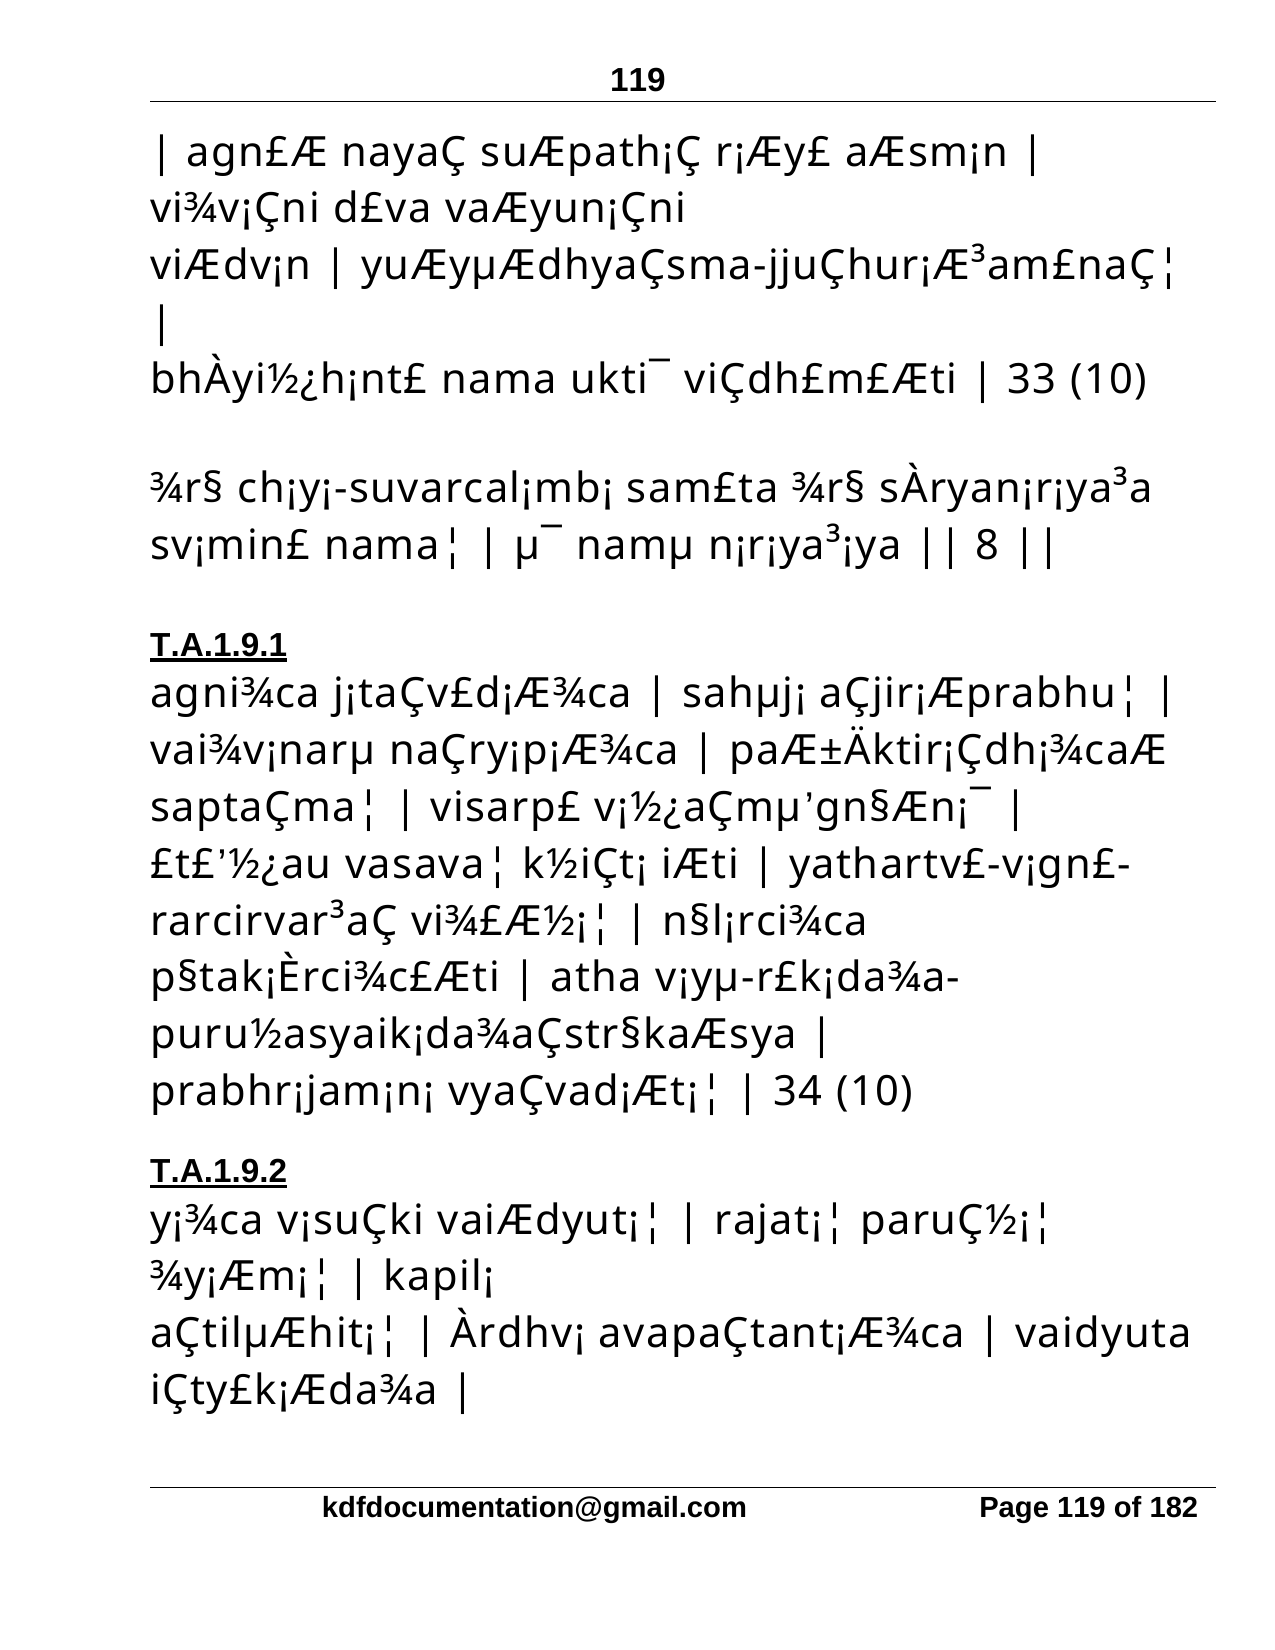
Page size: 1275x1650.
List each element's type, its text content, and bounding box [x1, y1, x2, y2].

text aÇtilµÆhit¡¦ | Àrdhv¡ avapaÇtant¡Æ¾ca | vaidyuta iÇty£k¡Æda¾a | [150, 1303, 1216, 1417]
text viÆdv¡n | yuÆyµÆdhyaÇsma-jjuÇhur¡Æ³am£naÇ¦ | [150, 235, 1216, 348]
subtitle T.A.1.9.1 [150, 625, 1216, 663]
subtitle T.A.1.9.2 [150, 1151, 1216, 1189]
text agni¾ca j¡taÇv£d¡Æ¾ca | sahµj¡ aÇjir¡Æprabhu¦ | vai¾v¡narµ naÇry¡p¡Æ¾ca | paÆ±Äktir¡Çdh¡¾caÆ saptaÇma¦ | visarp£ v¡½¿aÇmµ’gn§Æn¡¯ | £t£’½¿au vasava¦ k½iÇt¡ iÆti | yathartv£-v¡gn£-rarcirvar³aÇ vi¾£Æ½¡¦ | n§l¡rci¾ca p§tak¡Èrci¾c£Æti | atha v¡yµ-r£k¡da¾a-puru½asyaik¡da¾aÇstr§kaÆsya | prabhr¡jam¡n¡ vyaÇvad¡Æt¡¦ | 34 (10) [150, 663, 1216, 1117]
text ¾r§ ch¡y¡-suvarcal¡mb¡ sam£ta ¾r§ sÀryan¡r¡ya³a sv¡min£ nama¦ | µ¯ namµ n¡r¡ya³¡ya || 8 || [150, 458, 1216, 572]
text y¡¾ca v¡suÇki vaiÆdyut¡¦ | rajat¡¦ paruÇ½¡¦ ¾y¡Æm¡¦ | kapil¡ [150, 1189, 1216, 1303]
text bhÀyi½¿h¡nt£ nama ukti¯ viÇdh£m£Æti | 33 (10) [150, 348, 1216, 405]
